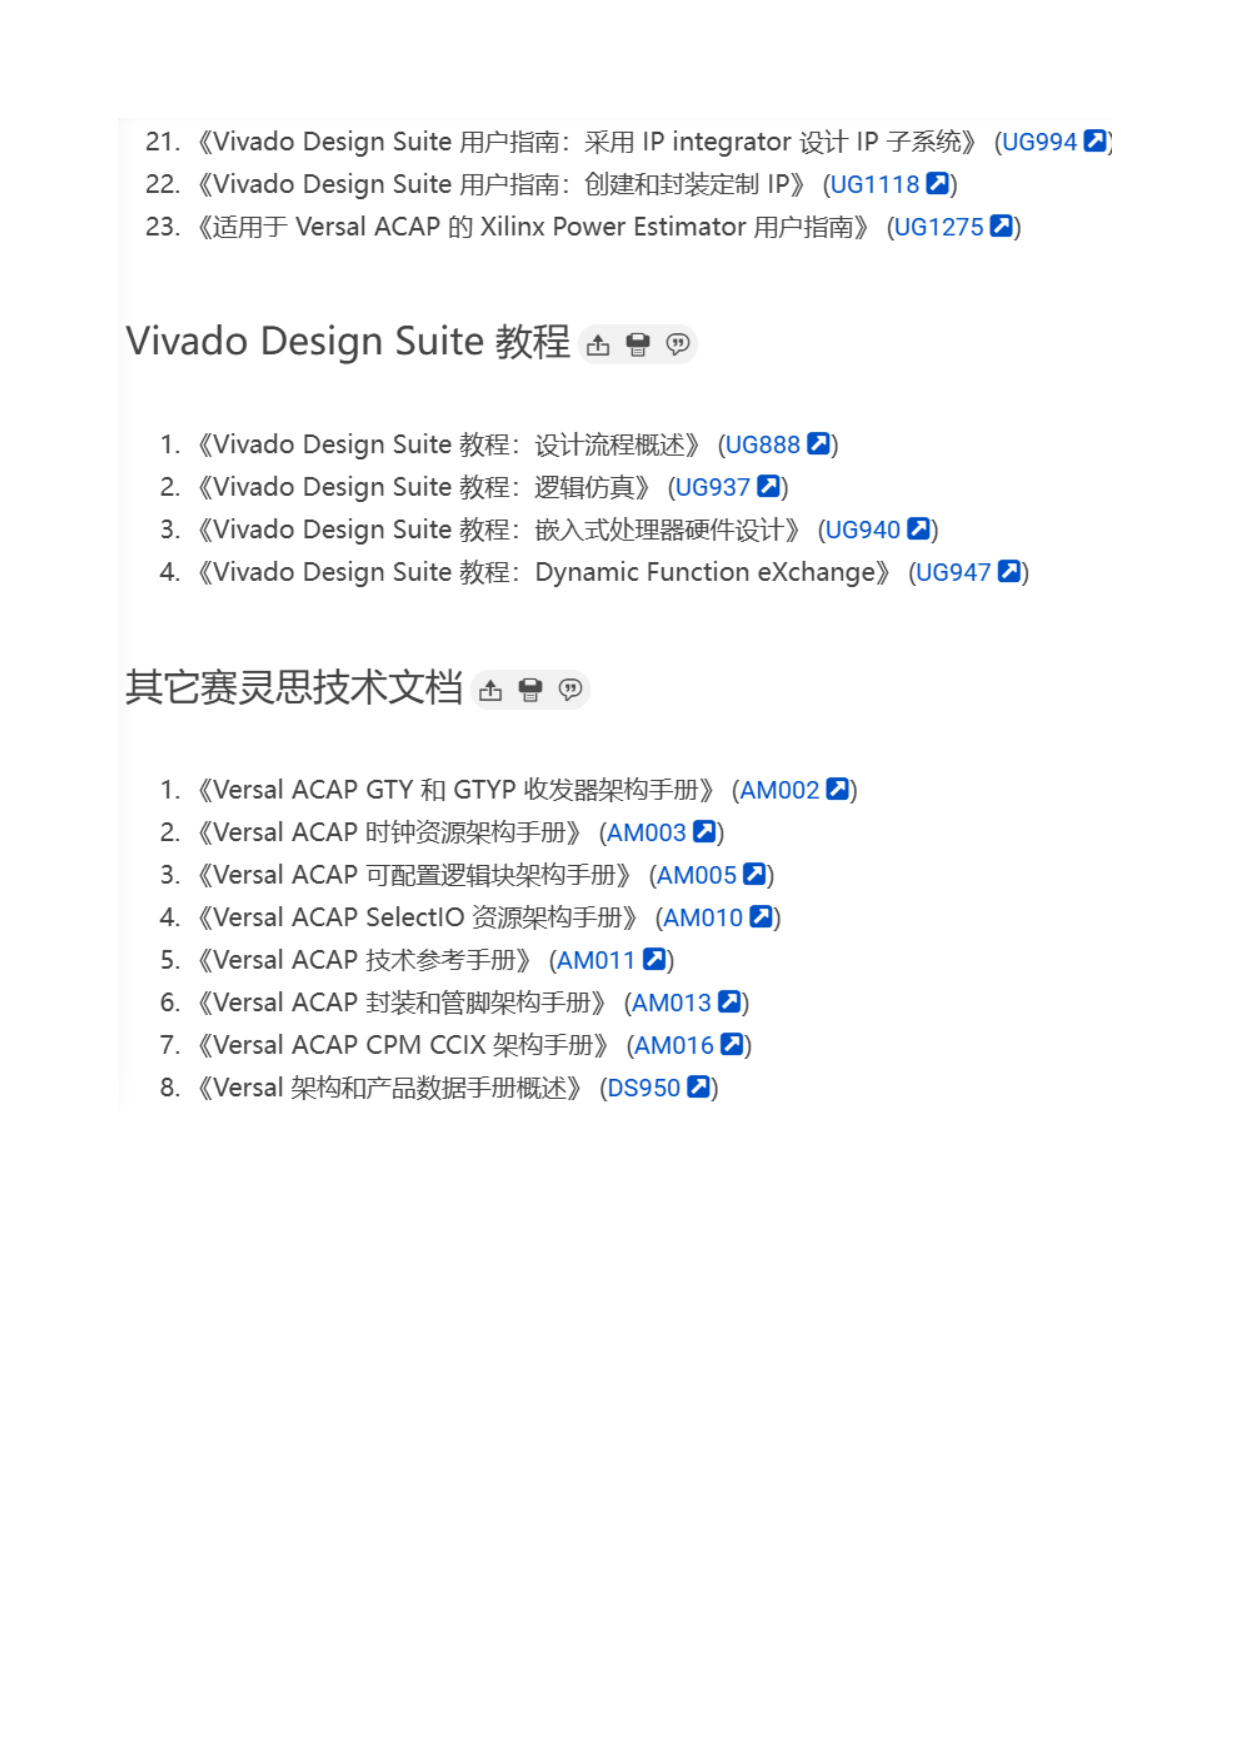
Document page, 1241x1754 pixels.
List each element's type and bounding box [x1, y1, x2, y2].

picture [118, 118, 1112, 1114]
